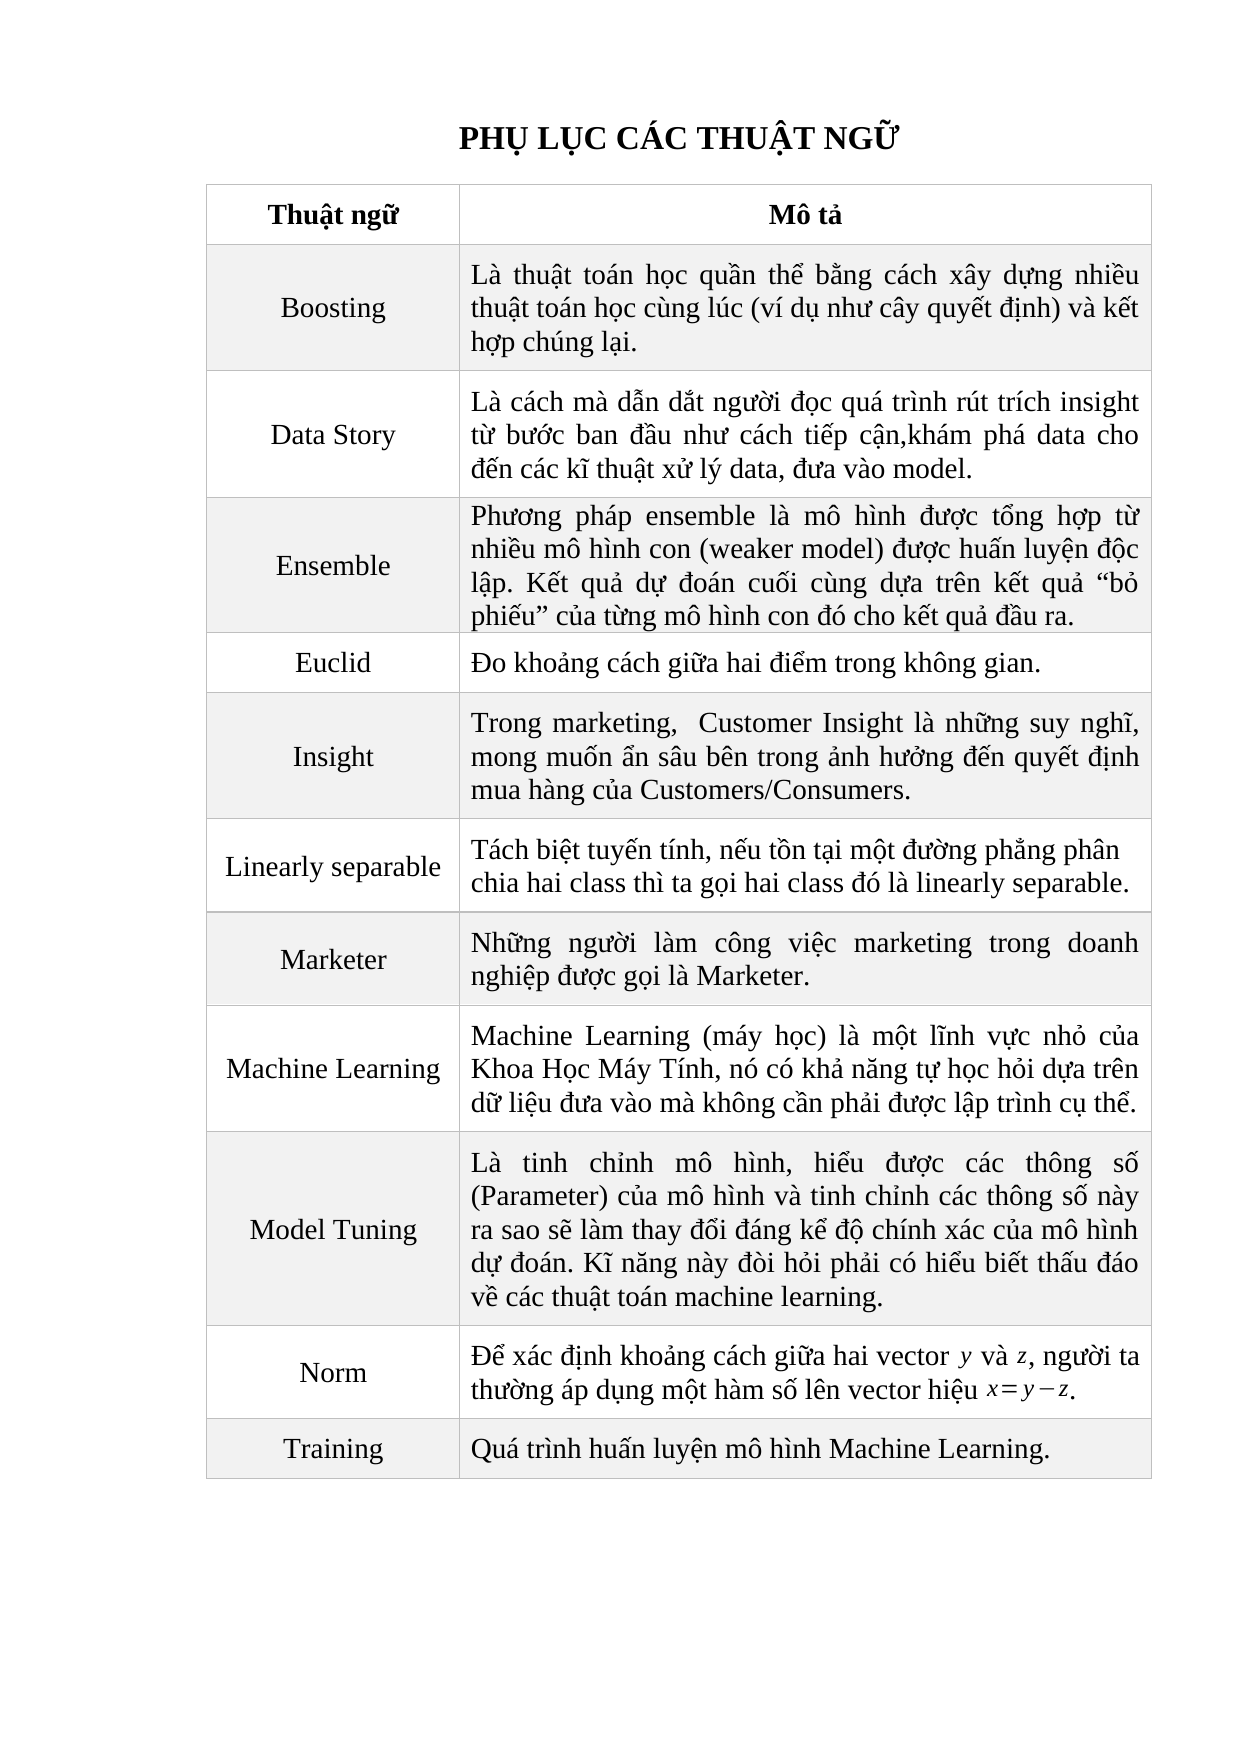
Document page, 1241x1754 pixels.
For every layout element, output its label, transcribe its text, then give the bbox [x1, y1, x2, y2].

table_header Mô tả [460, 185, 1151, 243]
table_cell Là cách mà dẫn dắt người đọc quá trình rút trích insight từ bước ban đầu như cách tiếp cận,khám phá data cho đến các kĩ thuật xử lý data, đưa vào model. [460, 371, 1151, 497]
table_cell Đo khoảng cách giữa hai điểm trong không gian. [460, 633, 1151, 692]
table_cell Marketer [207, 913, 459, 1004]
text PHỤ LỤC CÁC THUẬT NGỮ [207, 118, 1152, 156]
table_cell Boosting [207, 245, 459, 370]
table_cell Ensemble [207, 498, 459, 632]
table_cell Là tinh chỉnh mô hình, hiểu được các thông số (Parameter) của mô hình và tinh chỉnh các thông số này ra sao sẽ làm thay đổi đáng kể độ chính xác của mô hình dự đoán. Kĩ năng này đòi hỏi phải có hiểu biết thấu đáo về các thuật toán machine learning. [460, 1132, 1151, 1325]
table_cell Phương pháp ensemble là mô hình được tổng hợp từ nhiều mô hình con (weaker model) được huấn luyện độc lập. Kết quả dự đoán cuối cùng dựa trên kết quả “bỏ phiếu” của từng mô hình con đó cho kết quả đầu ra. [460, 498, 1151, 632]
table_cell Quá trình huấn luyện mô hình Machine Learning. [460, 1419, 1151, 1478]
table_cell Những người làm công việc marketing trong doanh nghiệp được gọi là Marketer. [460, 913, 1151, 1004]
table_cell Trong marketing, Customer Insight là những suy nghĩ, mong muốn ẩn sâu bên trong ảnh hưởng đến quyết định mua hàng của Customers/Consumers. [460, 693, 1151, 818]
table_cell Tách biệt tuyến tính, nếu tồn tại một đường phẳng phân chia hai class thì ta gọi hai class đó là linearly separable. [460, 819, 1151, 911]
table_cell Euclid [207, 633, 459, 692]
table_cell Machine Learning (máy học) là một lĩnh vực nhỏ của Khoa Học Máy Tính, nó có khả năng tự học hỏi dựa trên dữ liệu đưa vào mà không cần phải được lập trình cụ thể. [460, 1006, 1151, 1131]
table_cell Data Story [207, 371, 459, 497]
table_cell Insight [207, 693, 459, 818]
table_cell Linearly separable [207, 819, 459, 911]
table_cell Machine Learning [207, 1006, 459, 1131]
table_cell Là thuật toán học quần thể bằng cách xây dựng nhiều thuật toán học cùng lúc (ví dụ như cây quyết định) và kết hợp chúng lại. [460, 245, 1151, 370]
table_cell Norm [207, 1326, 459, 1418]
table_header Thuật ngữ [207, 185, 459, 243]
table_cell Để xác định khoảng cách giữa hai vector và , người ta thường áp dụng một hàm số lên vector hiệu . [460, 1326, 1151, 1418]
table_cell Model Tuning [207, 1132, 459, 1325]
table_cell Training [207, 1419, 459, 1478]
